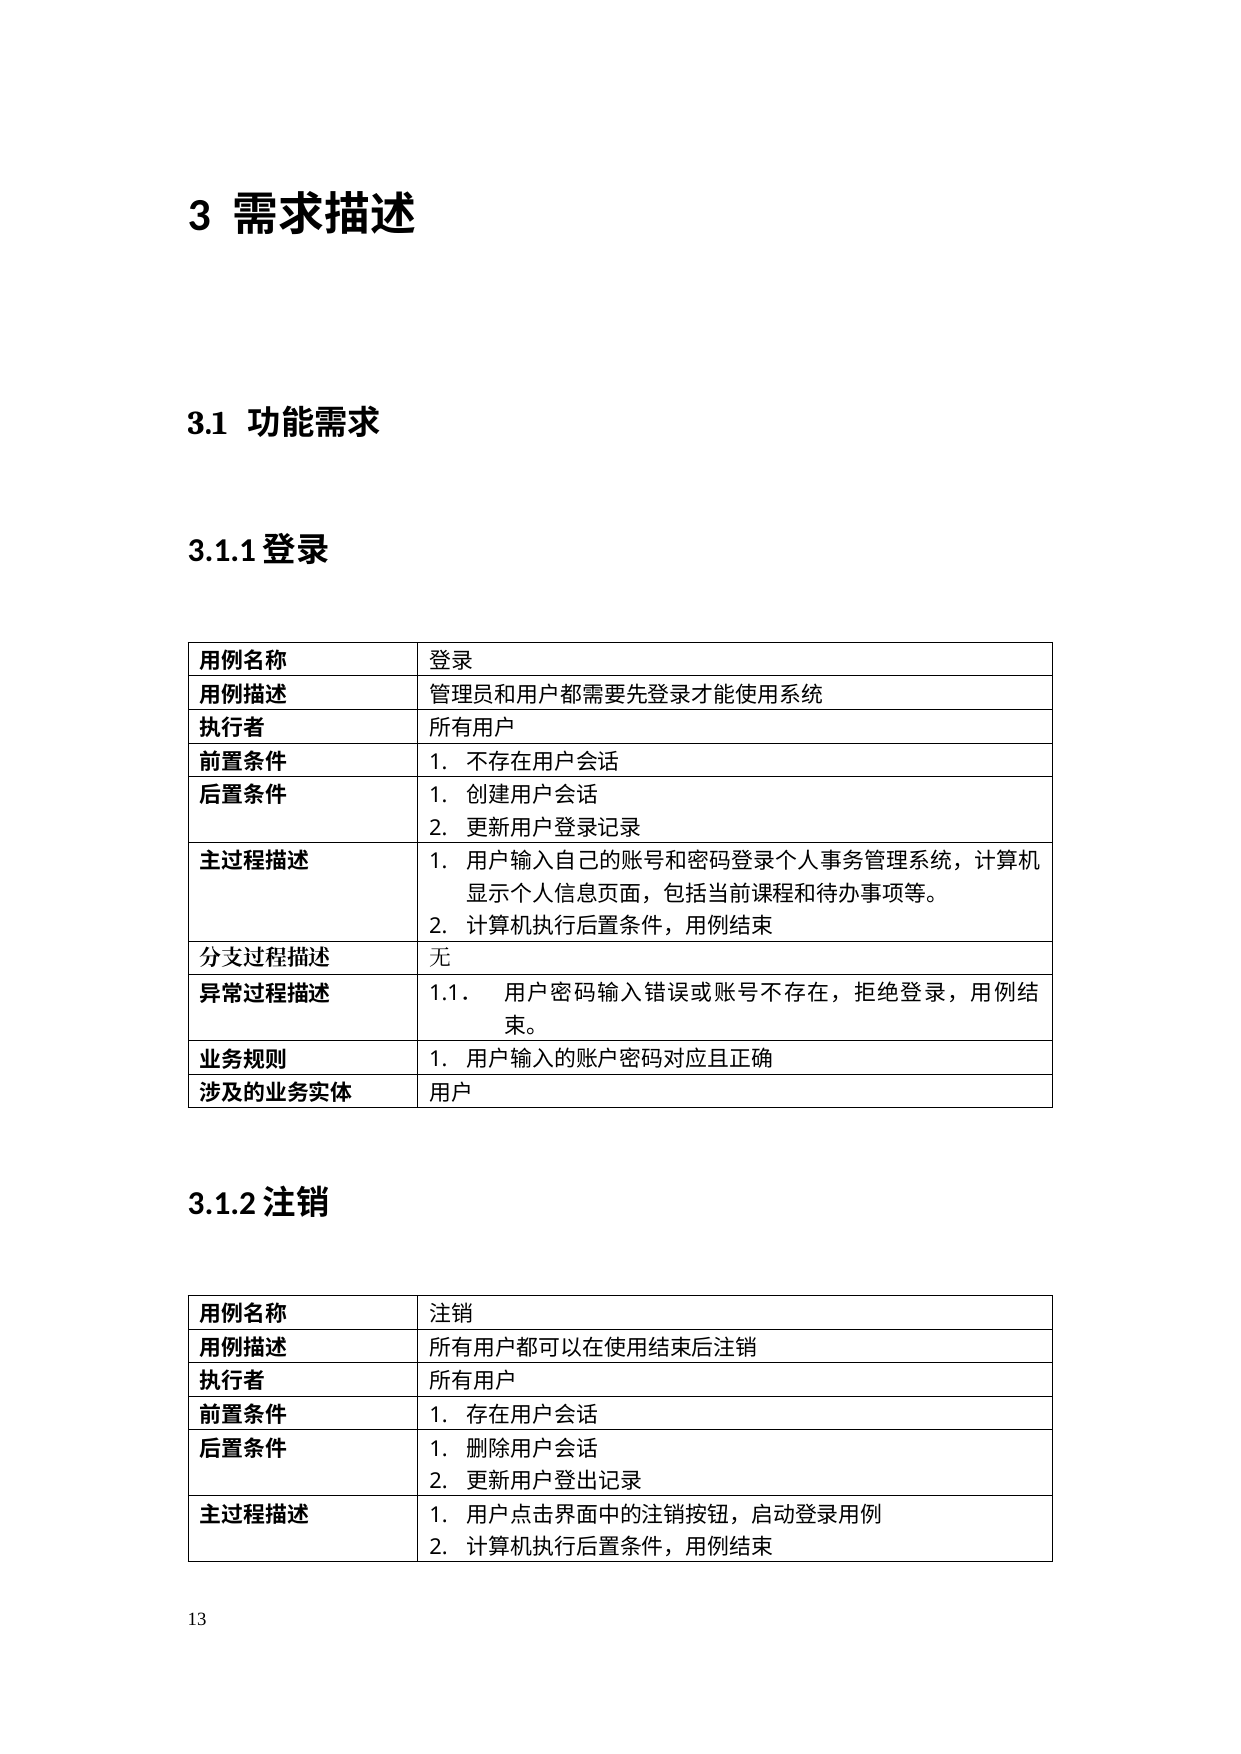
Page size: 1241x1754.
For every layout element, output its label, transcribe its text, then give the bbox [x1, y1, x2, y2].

table_cell 用例描述 [189, 1330, 417, 1362]
table_cell 用户密码输入错误或账号不存在，拒绝登录，用例结束。 [418, 975, 1052, 1040]
table_cell 前置条件 [189, 1397, 417, 1429]
table_cell 分支过程描述 [189, 942, 417, 974]
table_cell 用户点击界面中的注销按钮，启动登录用例 计算机执行后置条件，用例结束 [418, 1496, 1052, 1561]
table_cell 所有用户 [418, 1363, 1052, 1396]
table_cell 主过程描述 [189, 1496, 417, 1561]
table_cell 管理员和用户都需要先登录才能使用系统 [418, 676, 1052, 709]
table_cell 执行者 [189, 1363, 417, 1396]
table_cell 异常过程描述 [189, 975, 417, 1040]
table_header 用例名称 [189, 1296, 417, 1328]
table_cell 后置条件 [189, 777, 417, 842]
subtitle 注销 [187, 1168, 1053, 1233]
table_cell 存在用户会话 [418, 1397, 1052, 1429]
table_cell 用户输入的账户密码对应且正确 [418, 1041, 1052, 1074]
table_cell 后置条件 [189, 1430, 417, 1495]
table_cell 主过程描述 [189, 843, 417, 941]
table_cell 不存在用户会话 [418, 744, 1052, 776]
subtitle 登录 [187, 514, 1053, 579]
table_cell 业务规则 [189, 1041, 417, 1074]
table_cell 无 [418, 942, 1052, 974]
subtitle 功能需求 [187, 387, 1053, 452]
table_cell 执行者 [189, 710, 417, 742]
table_cell 用户 [418, 1075, 1052, 1107]
table_cell 涉及的业务实体 [189, 1075, 417, 1107]
table_header 用例名称 [189, 643, 417, 675]
subtitle 需求描述 [187, 162, 1053, 259]
table_cell 用例描述 [189, 676, 417, 709]
table_cell 所有用户 [418, 710, 1052, 742]
table_header 登录 [418, 643, 1052, 675]
table_cell 前置条件 [189, 744, 417, 776]
table_cell 创建用户会话 更新用户登录记录 [418, 777, 1052, 842]
table_cell 所有用户都可以在使用结束后注销 [418, 1330, 1052, 1362]
table_header 注销 [418, 1296, 1052, 1328]
table_cell 用户输入自己的账号和密码登录个人事务管理系统，计算机显示个人信息页面，包括当前课程和待办事项等。 计算机执行后置条件，用例结束 [418, 843, 1052, 941]
table_cell 删除用户会话 更新用户登出记录 [418, 1430, 1052, 1495]
